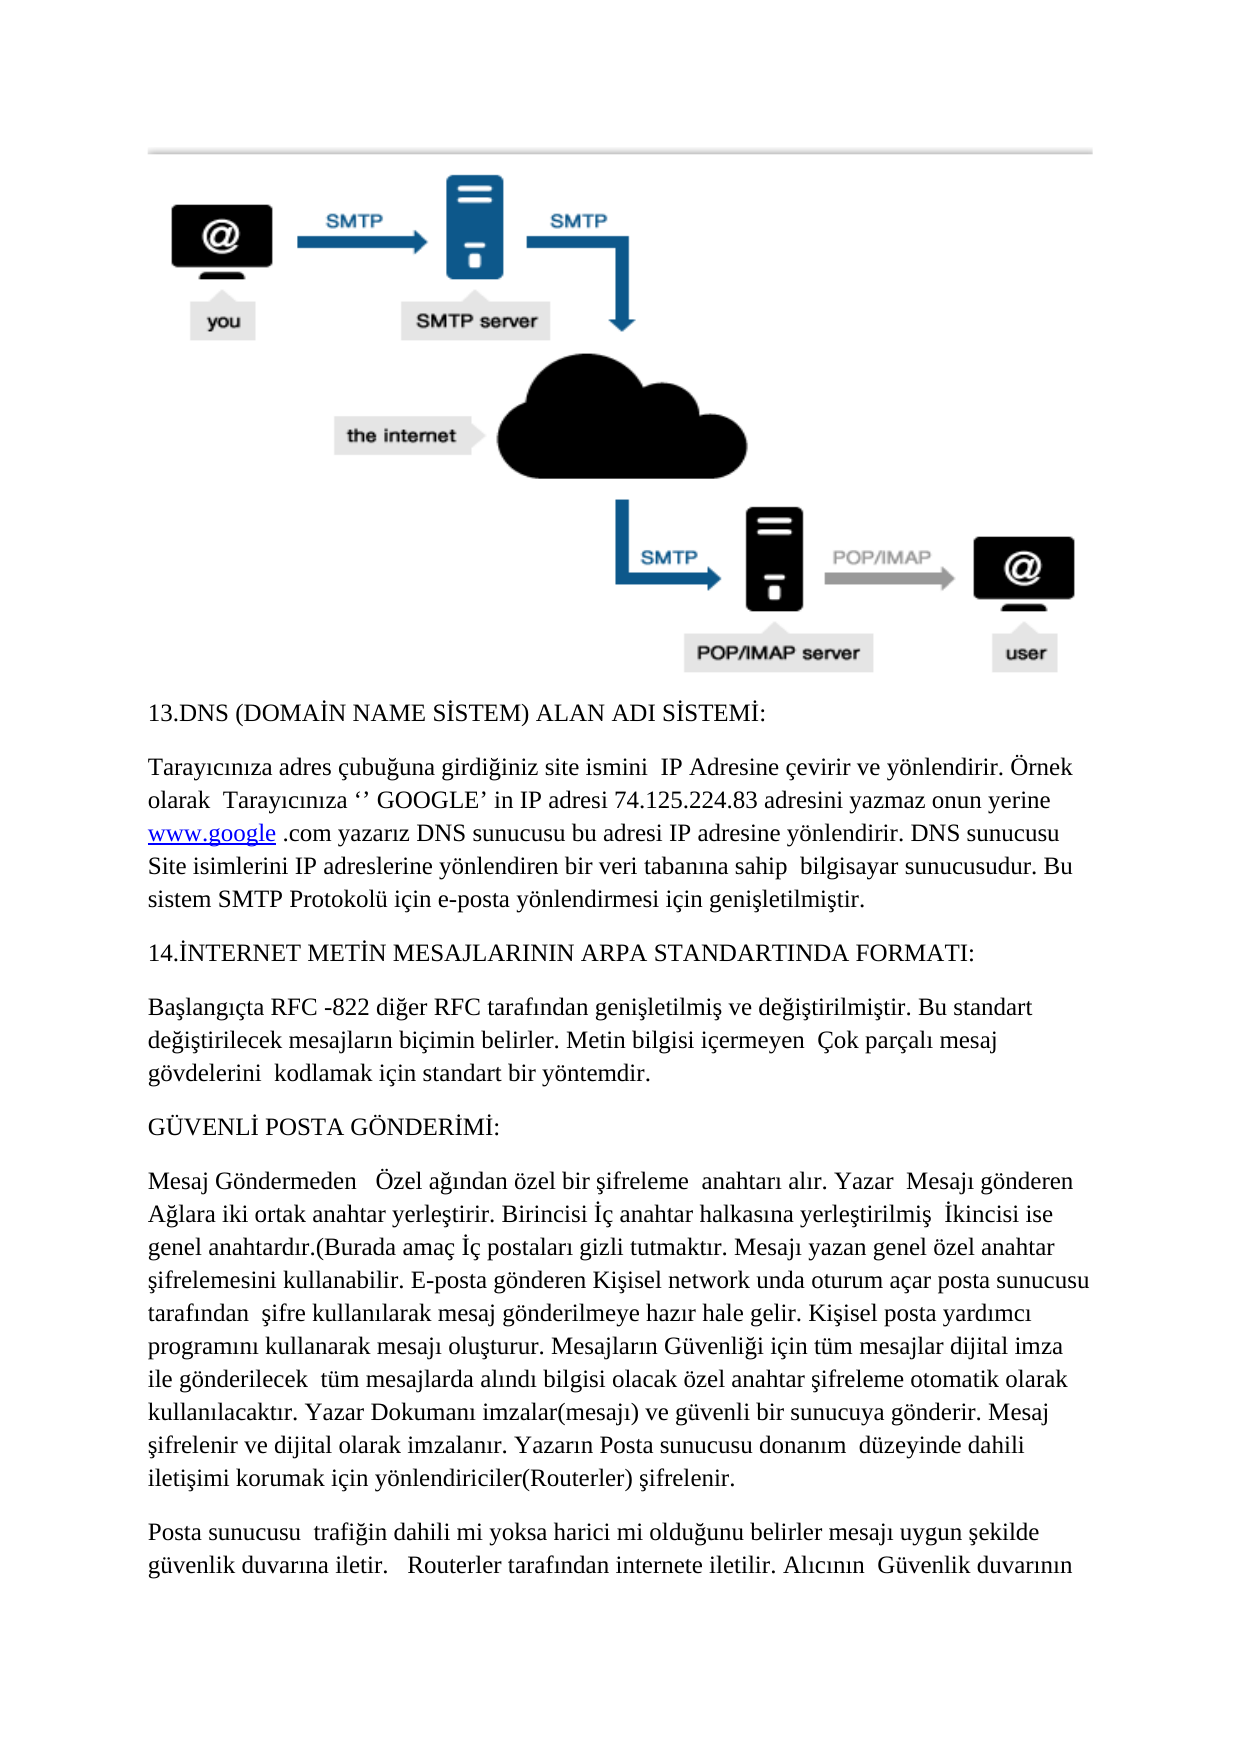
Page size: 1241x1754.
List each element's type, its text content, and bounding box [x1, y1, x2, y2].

text 14.İNTERNET METİN MESAJLARININ ARPA STANDARTINDA FORMATI: [148, 938, 1093, 967]
picture [147, 147, 1093, 674]
text Mesaj Göndermeden Özel ağından özel bir şifreleme anahtarı alır. Yazar Mesajı gönderen Ağlara iki ortak anahtar yerleştirir. Birincisi İç anahtar halkasına yerleştirilmiş İkincisi ise genel anahtardır.(Burada amaç İç postaları gizli tutmaktır. Mesajı yazan genel özel anahtar şifrelemesini kullanabilir. E-posta gönderen Kişisel network unda oturum açar posta sunucusu tarafından şifre kullanılarak mesaj gönderilmeye hazır hale gelir. Kişisel posta yardımcı programını kullanarak mesajı oluşturur. Mesajların Güvenliği için tüm mesajlar dijital imza ile gönderilecek tüm mesajlarda alındı bilgisi olacak özel anahtar şifreleme otomatik olarak kullanılacaktır. Yazar Dokumanı imzalar(mesajı) ve güvenli bir sunucuya gönderir. Mesaj şifrelenir ve dijital olarak imzalanır. Yazarın Posta sunucusu donanım düzeyinde dahili iletişimi korumak için yönlendiriciler(Routerler) şifrelenir. [148, 1166, 1093, 1492]
text GÜVENLİ POSTA GÖNDERİMİ: [148, 1112, 1093, 1141]
text 13.DNS (DOMAİN NAME SİSTEM) ALAN ADI SİSTEMİ: [148, 698, 1093, 727]
text Başlangıçta RFC -822 diğer RFC tarafından genişletilmiş ve değiştirilmiştir. Bu standart değiştirilecek mesajların biçimin belirler. Metin bilgisi içermeyen Çok parçalı mesaj gövdelerini kodlamak için standart bir yöntemdir. [148, 992, 1093, 1087]
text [148, 1517, 1093, 1579]
text Tarayıcınıza adres çubuğuna girdiğiniz site ismini IP Adresine çevirir ve yönlendirir. Örnek olarak Tarayıcınıza ‘’ GOOGLE’ in IP adresi 74.125.224.83 adresini yazmaz onun yerine www.google .com yazarız DNS sunucusu bu adresi IP adresine yönlendirir. DNS sunucusu Site isimlerini IP adreslerine yönlendiren bir veri tabanına sahip bilgisayar sunucusudur. Bu sistem SMTP Protokolü için e-posta yönlendirmesi için genişletilmiştir. [148, 752, 1093, 913]
